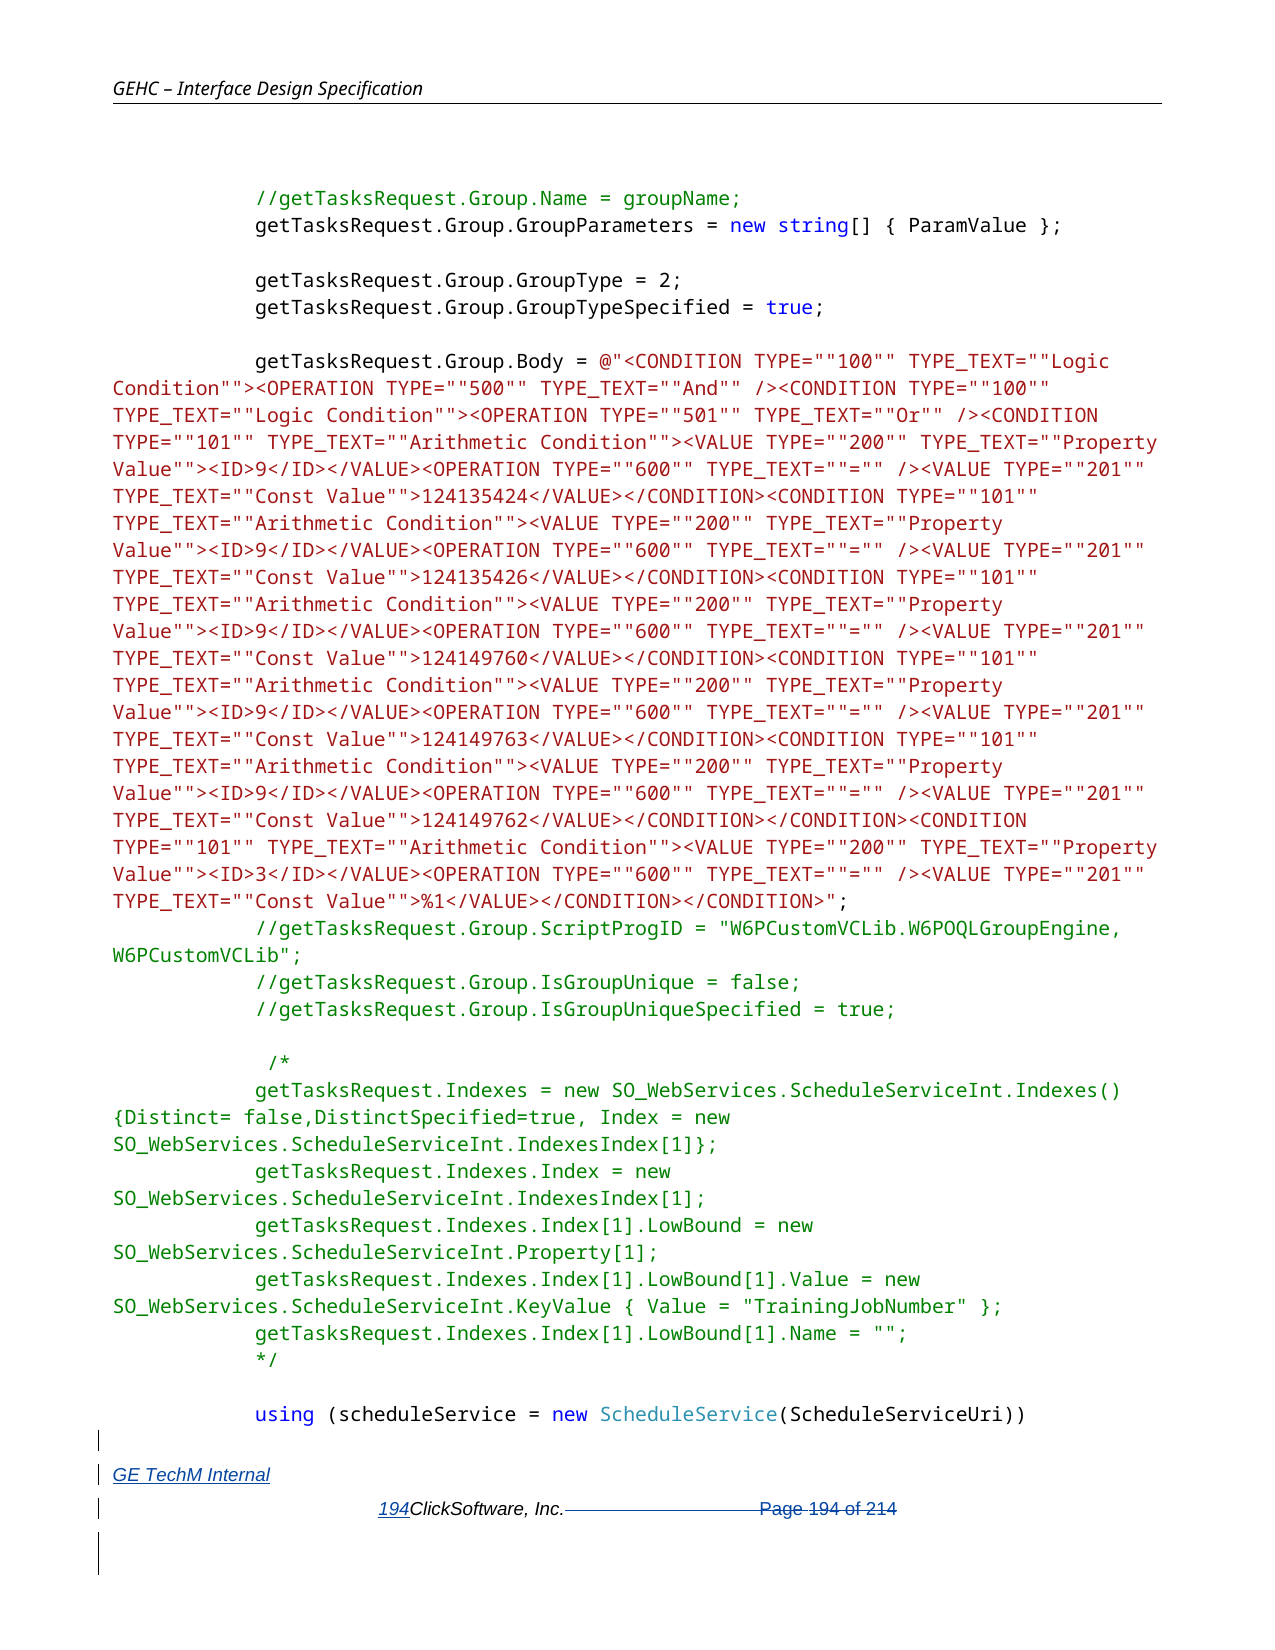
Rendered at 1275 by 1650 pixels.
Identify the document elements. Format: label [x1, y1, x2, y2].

table_header [101, 157, 1174, 1427]
